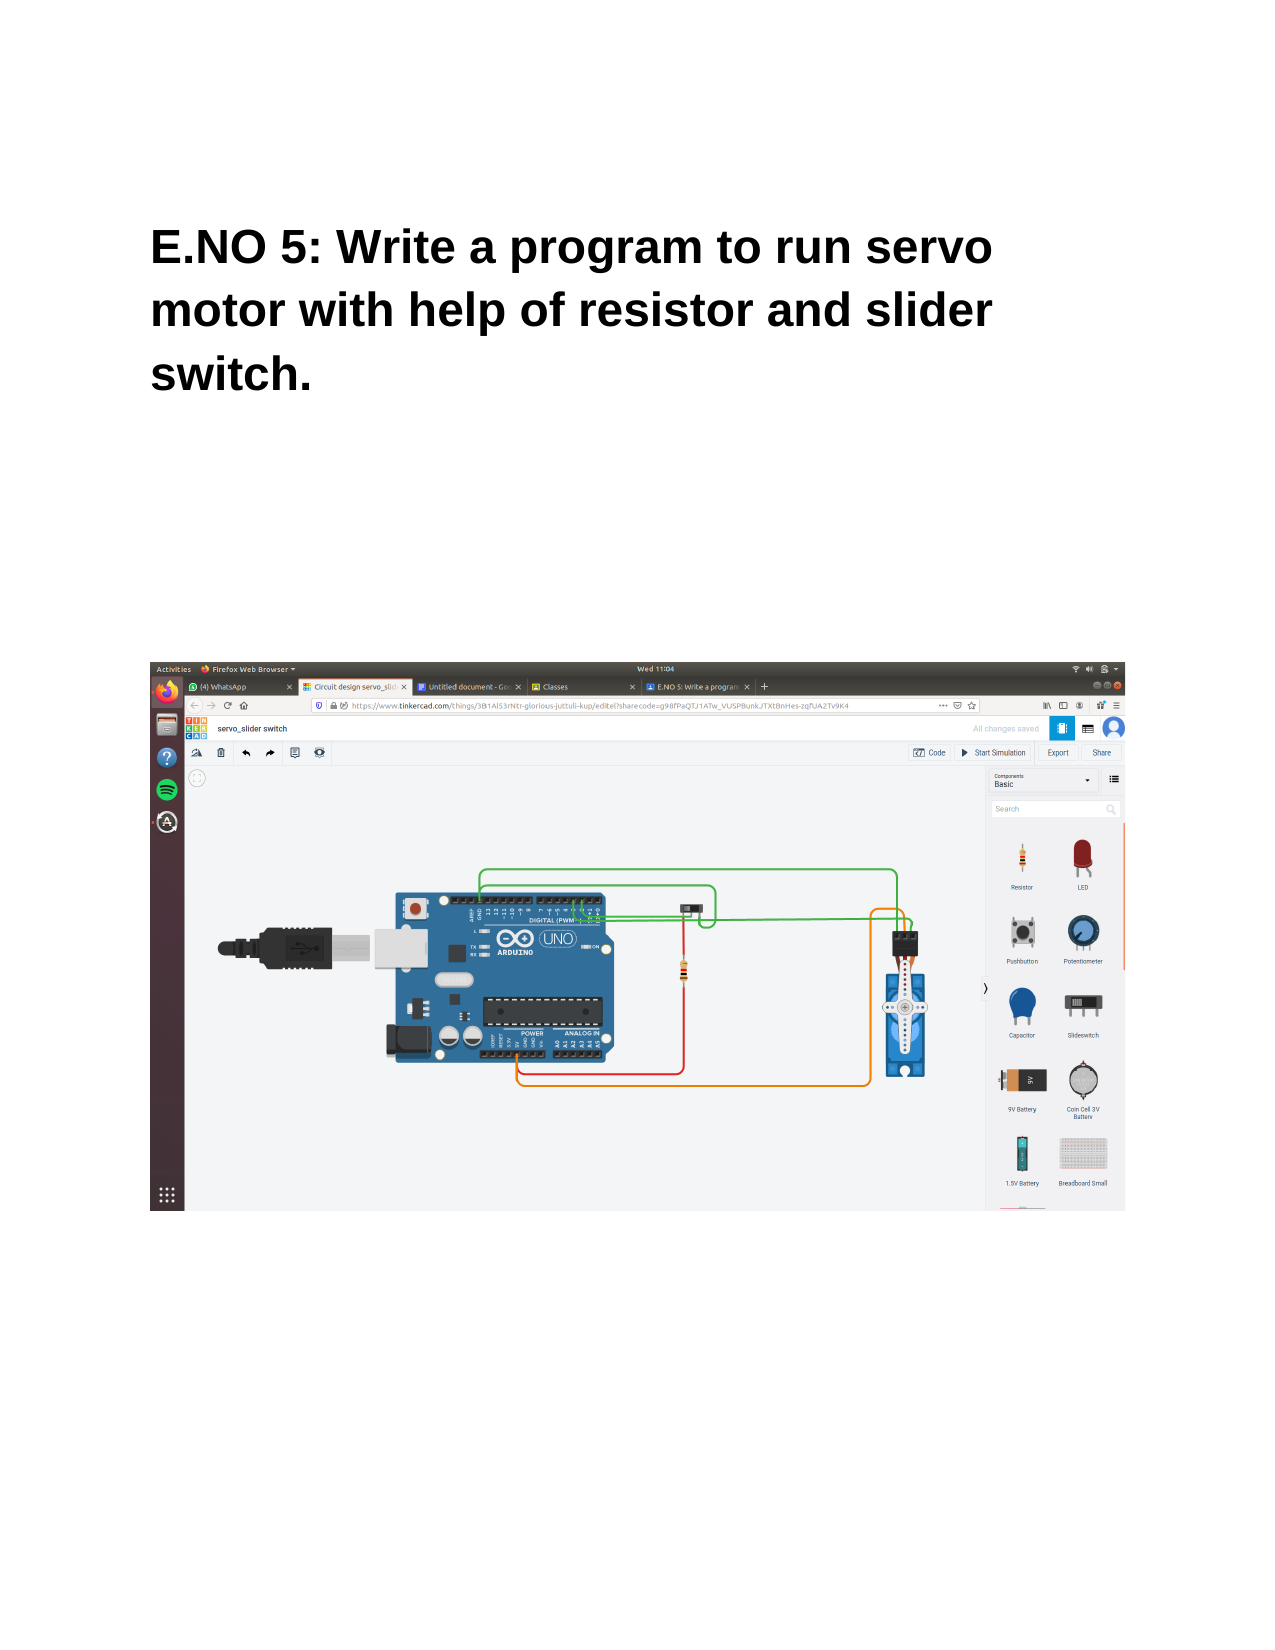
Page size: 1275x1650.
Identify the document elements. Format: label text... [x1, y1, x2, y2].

picture [150, 662, 1125, 1211]
subtitle E.NO 5: Write a program to run servo motor with help of resistor and slider switch. [150, 218, 1125, 400]
